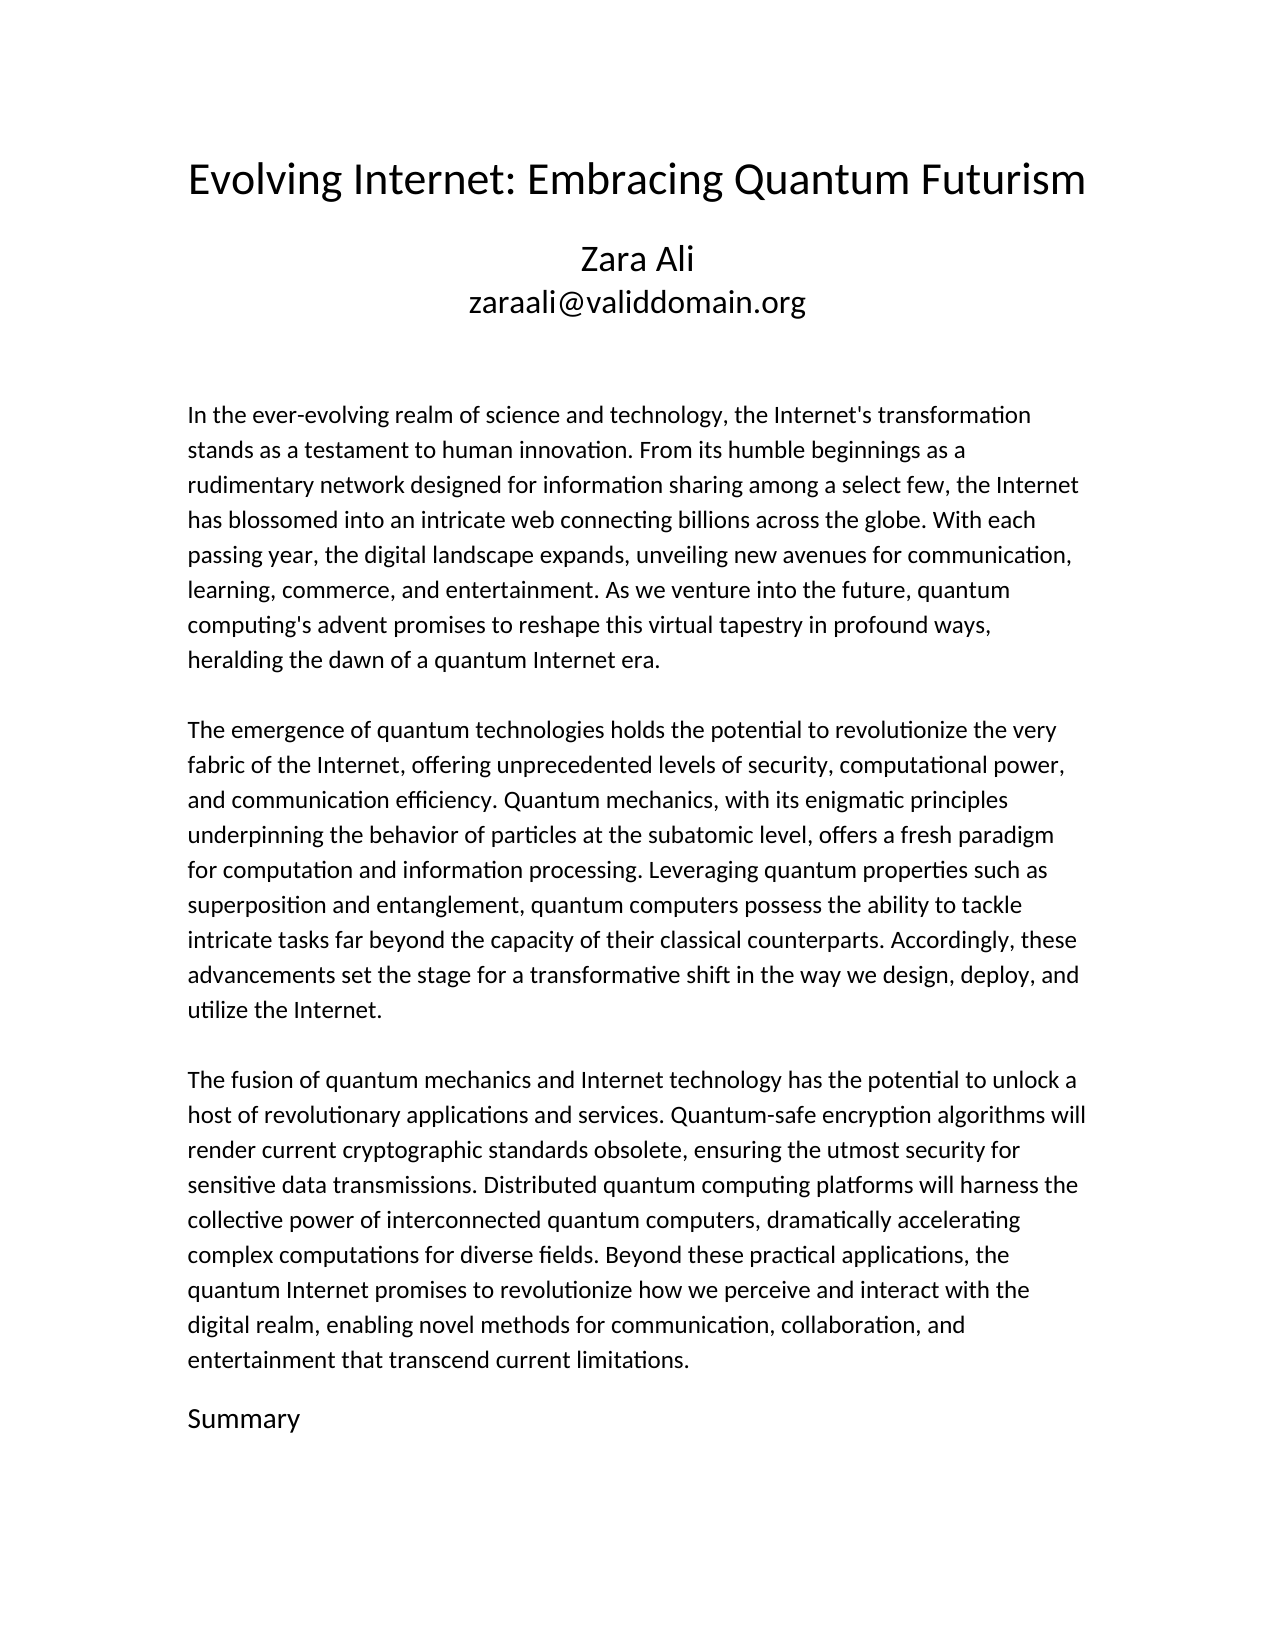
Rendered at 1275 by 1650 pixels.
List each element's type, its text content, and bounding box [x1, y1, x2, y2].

text Zara Ali [187, 235, 1087, 281]
text Summary [187, 1400, 1087, 1436]
text Evolving Internet: Embracing Quantum Futurism [187, 150, 1087, 206]
text In the ever-evolving realm of science and technology, the Internet's transformation stands as a testament to human innovation. From its humble beginnings as a rudimentary network designed for information sharing among a select few, the Internet has blossomed into an intricate web connecting billions across the globe. With each passing year, the digital landscape expands, unveiling new avenues for communication, learning, commerce, and entertainment. As we venture into the future, quantum computing's advent promises to reshape this virtual tapestry in profound ways, heralding the dawn of a quantum Internet era. The emergence of quantum technologies holds the potential to revolutionize the very fabric of the Internet, offering unprecedented levels of security, computational power, and communication efficiency. Quantum mechanics, with its enigmatic principles underpinning the behavior of particles at the subatomic level, offers a fresh paradigm for computation and information processing. Leveraging quantum properties such as superposition and entanglement, quantum computers possess the ability to tackle intricate tasks far beyond the capacity of their classical counterparts. Accordingly, these advancements set the stage for a transformative shift in the way we design, deploy, and utilize the Internet. The fusion of quantum mechanics and Internet technology has the potential to unlock a host of revolutionary applications and services. Quantum-safe encryption algorithms will render current cryptographic standards obsolete, ensuring the utmost security for sensitive data transmissions. Distributed quantum computing platforms will harness the collective power of interconnected quantum computers, dramatically accelerating complex computations for diverse fields. Beyond these practical applications, the quantum Internet promises to revolutionize how we perceive and interact with the digital realm, enabling novel methods for communication, collaboration, and entertainment that transcend current limitations. [187, 399, 1087, 1375]
text zaraali@validdomain.org [187, 281, 1087, 322]
